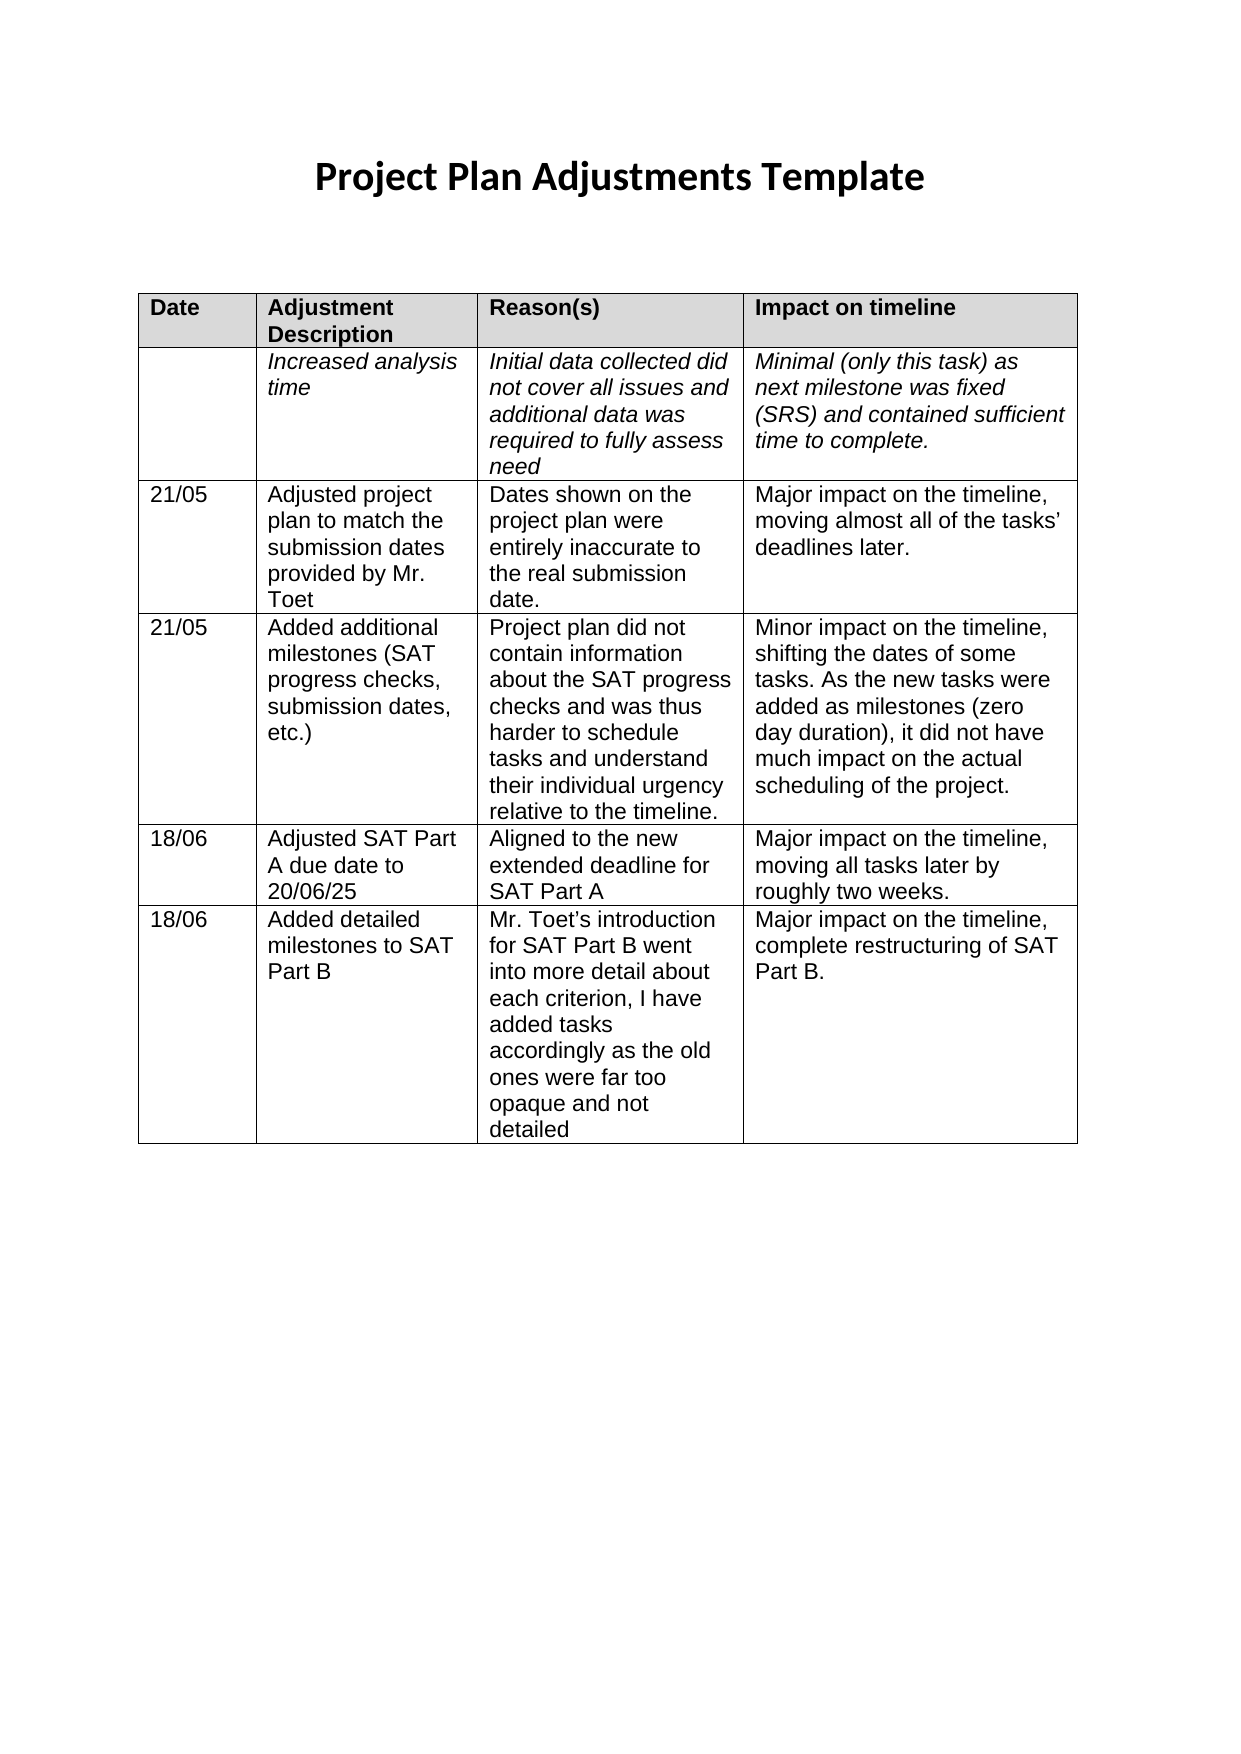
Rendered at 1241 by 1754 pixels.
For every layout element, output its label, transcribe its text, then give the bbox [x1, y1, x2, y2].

table_cell Dates shown on the project plan were entirely inaccurate to the real submission date. [478, 481, 743, 612]
table_cell Major impact on the timeline, complete restructuring of SAT Part B. [744, 906, 1077, 1143]
table_cell Major impact on the timeline, moving all tasks later by roughly two weeks. [744, 825, 1077, 904]
table_cell Adjusted project plan to match the submission dates provided by Mr. Toet [257, 481, 477, 612]
table_cell Minimal (only this task) as next milestone was fixed (SRS) and contained sufficient time to complete. [744, 348, 1077, 480]
table_cell 18/06 [139, 906, 256, 1143]
table_cell Mr. Toet’s introduction for SAT Part B went into more detail about each criterion, I have added tasks accordingly as the old ones were far too opaque and not detailed [478, 906, 743, 1143]
table_cell Aligned to the new extended deadline for SAT Part A [478, 825, 743, 904]
table_cell Initial data collected did not cover all issues and additional data was required to fully assess need [478, 348, 743, 480]
table_cell 21/05 [139, 481, 256, 612]
table_cell Added detailed milestones to SAT Part B [257, 906, 477, 1143]
table_cell Added additional milestones (SAT progress checks, submission dates, etc.) [257, 614, 477, 824]
table_cell Minor impact on the timeline, shifting the dates of some tasks. As the new tasks were added as milestones (zero day duration), it did not have much impact on the actual scheduling of the project. [744, 614, 1077, 824]
table_cell Increased analysis time [257, 348, 477, 480]
text Project Plan Adjustments Template [150, 150, 1090, 201]
table_cell Major impact on the timeline, moving almost all of the tasks’ deadlines later. [744, 481, 1077, 612]
table_header Reason(s) [478, 294, 743, 347]
table_header Impact on timeline [744, 294, 1077, 347]
table_header Date [139, 294, 256, 347]
table_cell 21/05 [139, 614, 256, 824]
table_header Adjustment Description [257, 294, 477, 347]
table_cell [139, 348, 256, 480]
table_cell Adjusted SAT Part A due date to 20/06/25 [257, 825, 477, 904]
table_cell Project plan did not contain information about the SAT progress checks and was thus harder to schedule tasks and understand their individual urgency relative to the timeline. [478, 614, 743, 824]
table_cell 18/06 [139, 825, 256, 904]
